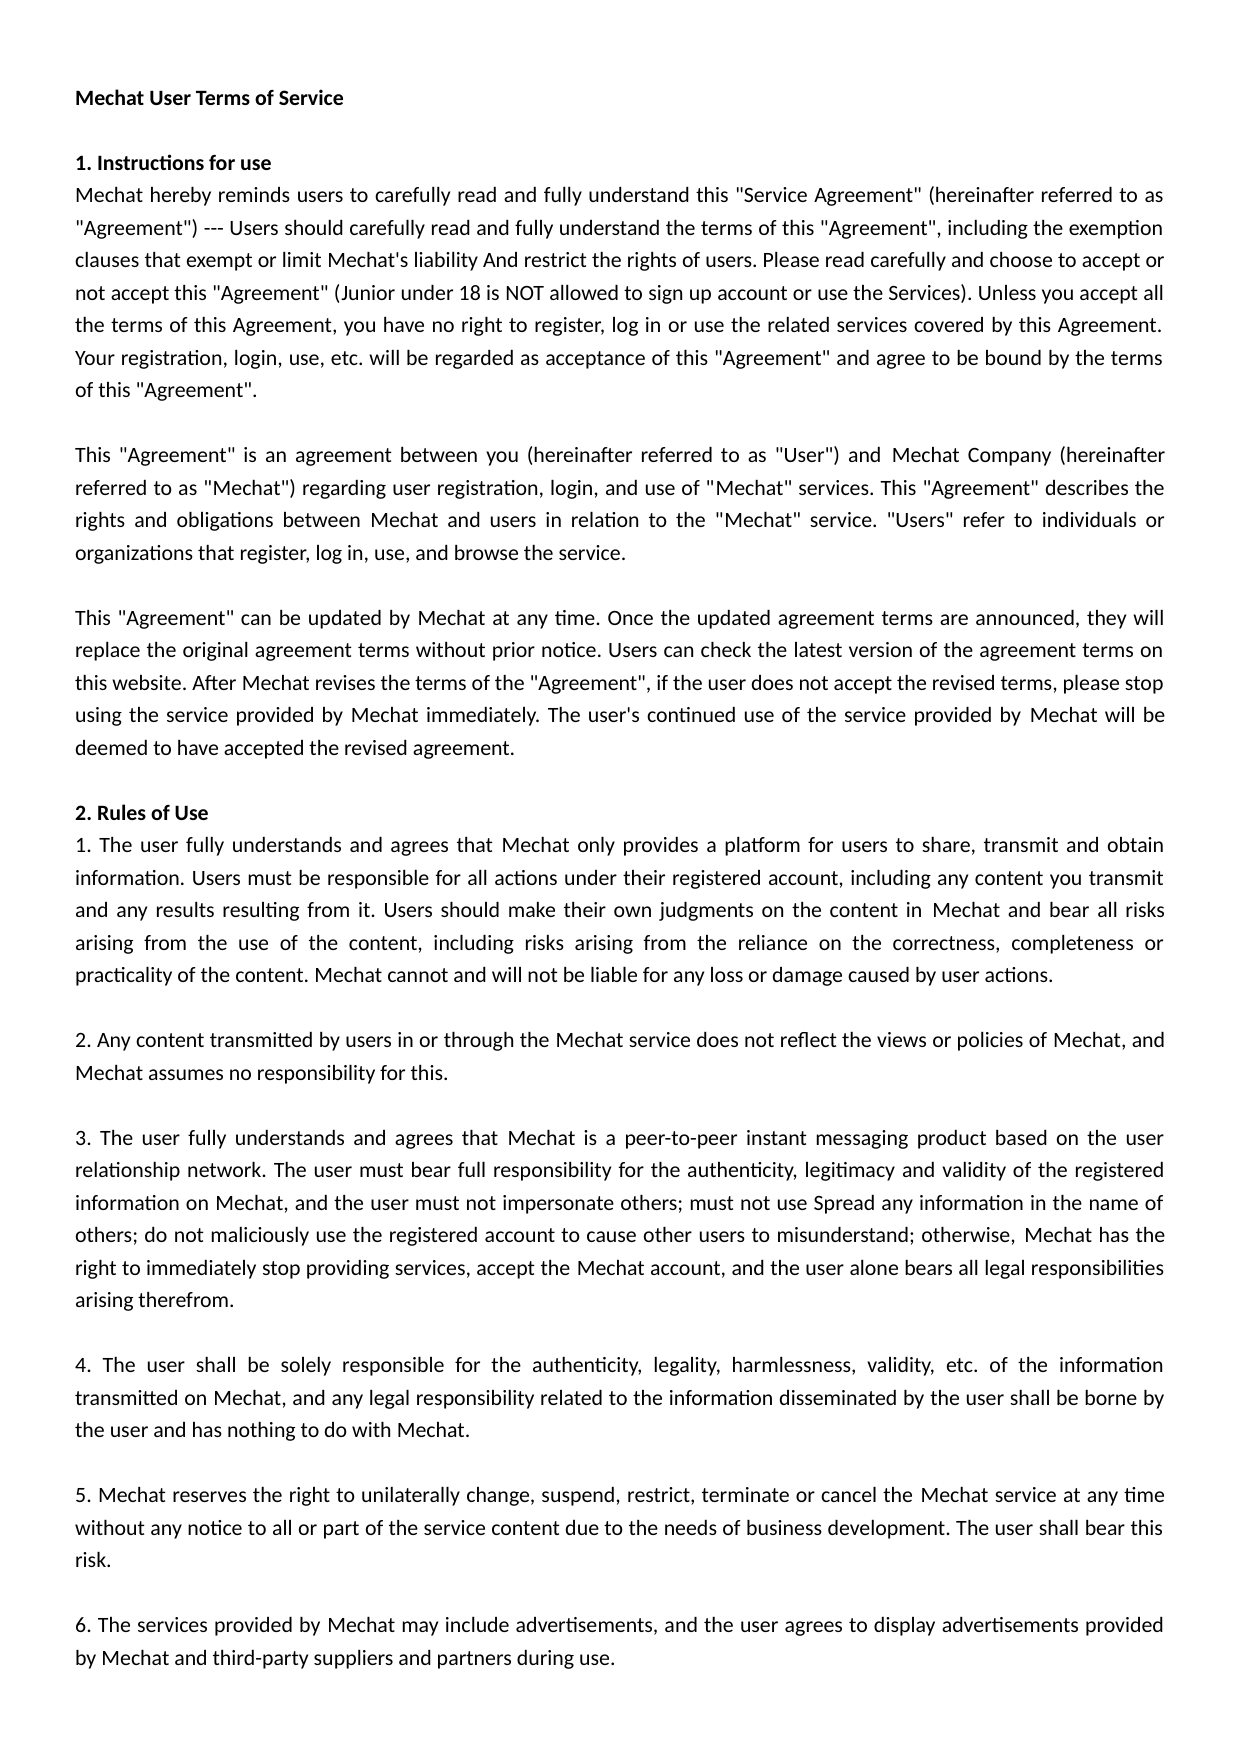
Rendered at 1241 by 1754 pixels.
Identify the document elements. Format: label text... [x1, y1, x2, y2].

text 5. Mechat reserves the right to unilaterally change, suspend, restrict, terminate or cancel the Mechat service at any time without any notice to all or part of the service content due to the needs of business development. The user shall bear this risk. [75, 1478, 1165, 1576]
text 2. Rules of Use [75, 796, 1165, 828]
text This "Agreement" can be updated by Mechat at any time. Once the updated agreement terms are announced, they will replace the original agreement terms without prior notice. Users can check the latest version of the agreement terms on this website. After Mechat revises the terms of the "Agreement", if the user does not accept the revised terms, please stop using the service provided by Mechat immediately. The user's continued use of the service provided by Mechat will be deemed to have accepted the revised agreement. [75, 601, 1165, 763]
text 3. The user fully understands and agrees that Mechat is a peer-to-peer instant messaging product based on the user relationship network. The user must bear full responsibility for the authenticity, legitimacy and validity of the registered information on Mechat, and the user must not impersonate others; must not use Spread any information in the name of others; do not maliciously use the registered account to cause other users to misunderstand; otherwise, Mechat has the right to immediately stop providing services, accept the Mechat account, and the user alone bears all legal responsibilities arising therefrom. [75, 1121, 1165, 1316]
text 1. The user fully understands and agrees that Mechat only provides a platform for users to share, transmit and obtain information. Users must be responsible for all actions under their registered account, including any content you transmit and any results resulting from it. Users should make their own judgments on the content in Mechat and bear all risks arising from the use of the content, including risks arising from the reliance on the correctness, completeness or practicality of the content. Mechat cannot and will not be liable for any loss or damage caused by user actions. [75, 828, 1165, 991]
text 4. The user shall be solely responsible for the authenticity, legality, harmlessness, validity, etc. of the information transmitted on Mechat, and any legal responsibility related to the information disseminated by the user shall be borne by the user and has nothing to do with Mechat. [75, 1348, 1165, 1446]
text Mechat hereby reminds users to carefully read and fully understand this "Service Agreement" (hereinafter referred to as "Agreement") --- Users should carefully read and fully understand the terms of this "Agreement", including the exemption clauses that exempt or limit Mechat's liability And restrict the rights of users. Please read carefully and choose to accept or not accept this "Agreement" (Junior under 18 is NOT allowed to sign up account or use the Services). Unless you accept all the terms of this Agreement, you have no right to register, log in or use the related services covered by this Agreement. Your registration, login, use, etc. will be regarded as acceptance of this "Agreement" and agree to be bound by the terms of this "Agreement". [75, 178, 1165, 406]
text Mechat User Terms of Service [75, 81, 1165, 113]
text 2. Any content transmitted by users in or through the Mechat service does not reflect the views or policies of Mechat, and Mechat assumes no responsibility for this. [75, 1023, 1165, 1088]
text This "Agreement" is an agreement between you (hereinafter referred to as "User") and Mechat Company (hereinafter referred to as "Mechat") regarding user registration, login, and use of "Mechat" services. This "Agreement" describes the rights and obligations between Mechat and users in relation to the "Mechat" service. "Users" refer to individuals or organizations that register, log in, use, and browse the service. [75, 438, 1165, 568]
text 6. The services provided by Mechat may include advertisements, and the user agrees to display advertisements provided by Mechat and third-party suppliers and partners during use. [75, 1608, 1165, 1673]
text 1. Instructions for use [75, 146, 1165, 178]
